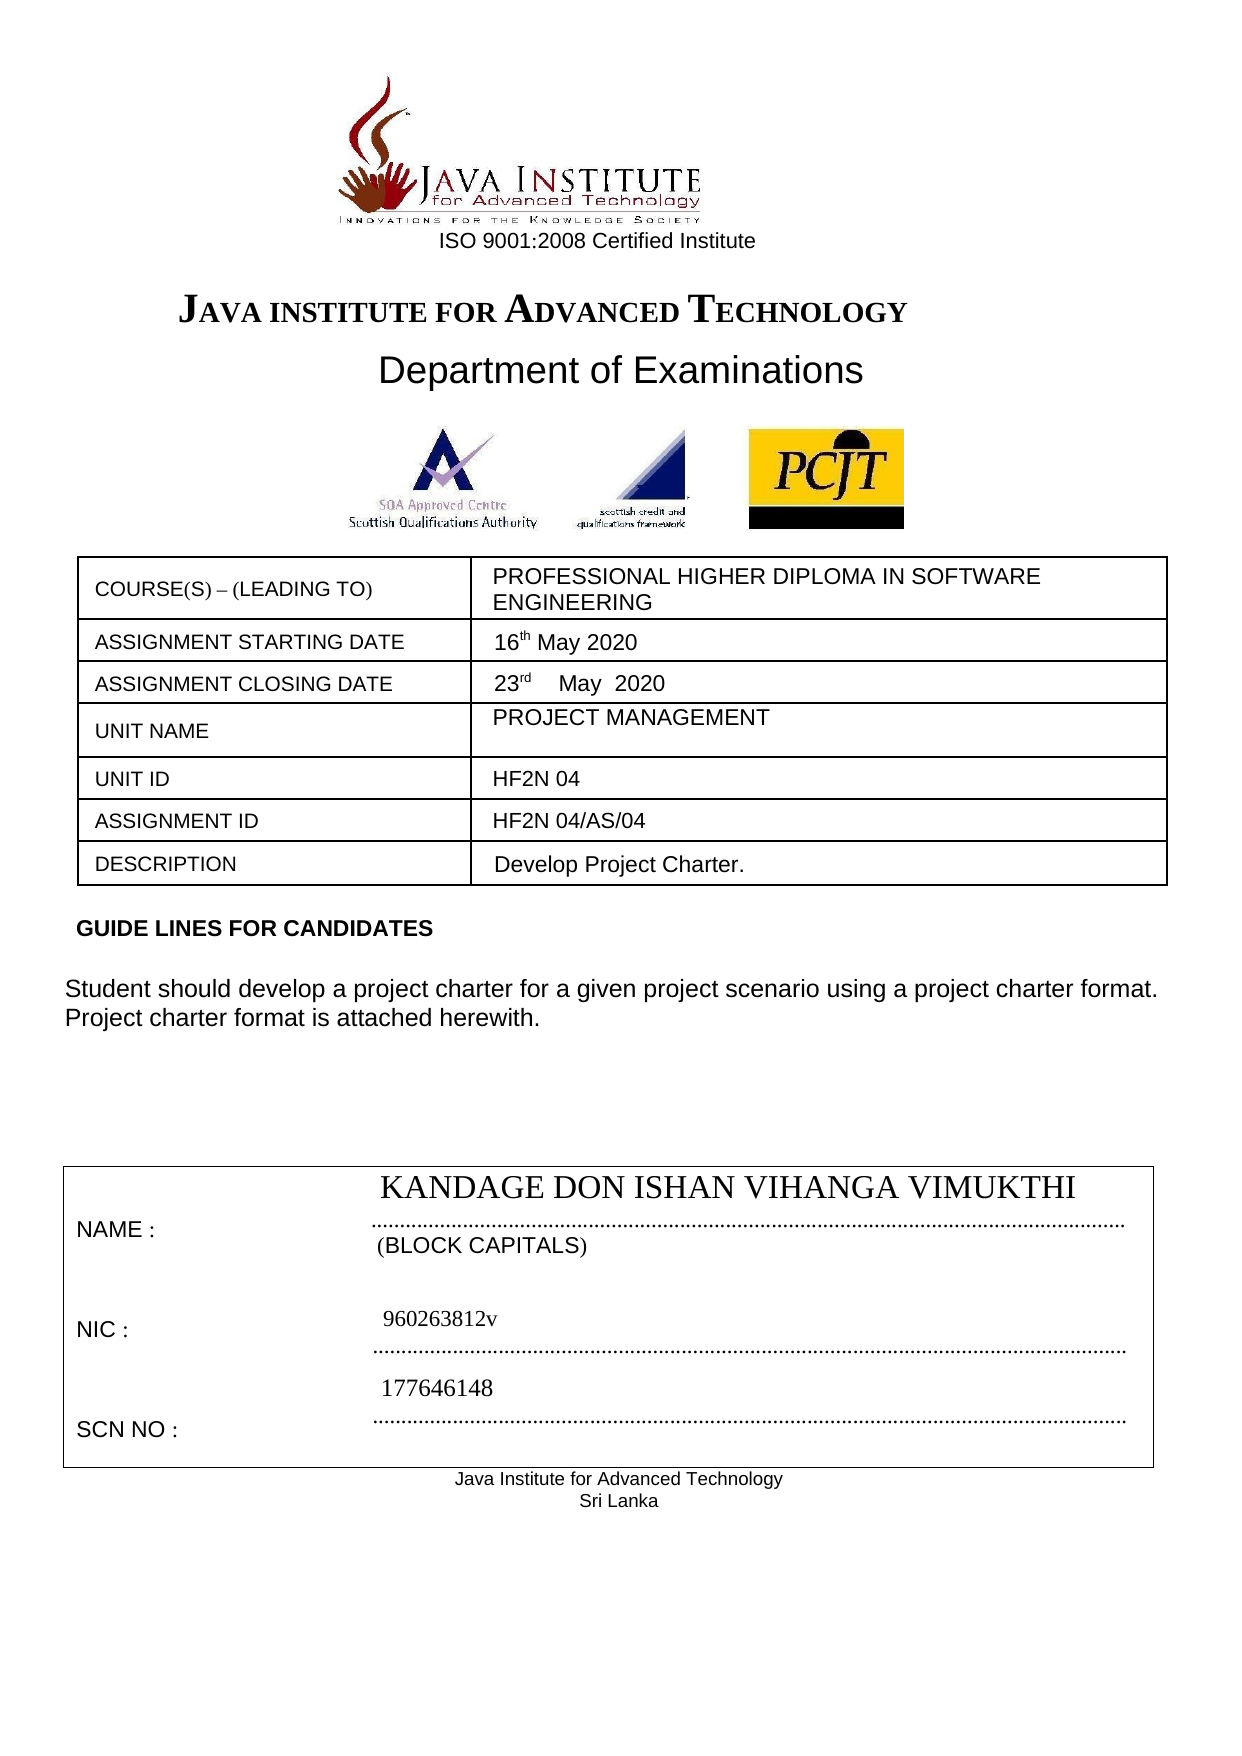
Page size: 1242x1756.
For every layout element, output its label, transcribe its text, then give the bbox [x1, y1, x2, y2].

table_cell Develop Project Charter. [472, 842, 1166, 884]
table_cell UNIT ID [79, 758, 470, 798]
text Java Institute for Advanced Technology Sri Lanka [448, 1468, 790, 1511]
table_cell PROJECT MANAGEMENT [472, 704, 1166, 756]
table_cell 16th May 2020 [472, 620, 1166, 660]
picture [347, 426, 904, 531]
table_cell SCN NO : [64, 1373, 274, 1467]
table_cell 177646148 .................................................................................................................................... [274, 1373, 1153, 1467]
table_cell HF2N 04 [472, 758, 1166, 798]
table_cell ASSIGNMENT STARTING DATE [79, 620, 470, 660]
text JAVA INSTITUTE FOR ADVANCED TECHNOLOGY [178, 283, 1181, 331]
text GUIDE LINES FOR CANDIDATES [76, 915, 1181, 942]
picture [336, 72, 701, 225]
table_cell 23rd May 2020 [472, 662, 1166, 702]
table_header PROFESSIONAL HIGHER DIPLOMA IN SOFTWARE ENGINEERING [472, 558, 1166, 618]
table_cell DESCRIPTION [79, 842, 470, 884]
text ISO 9001:2008 Certified Institute [328, 228, 866, 253]
table_cell HF2N 04/AS/04 [472, 800, 1166, 839]
text Student should develop a project charter for a given project scenario using a project charter format. Project charter format is attached herewith. [64, 974, 1162, 1031]
table_cell ASSIGNMENT ID [79, 800, 470, 839]
table_cell UNIT NAME [79, 704, 470, 756]
table_cell ASSIGNMENT CLOSING DATE [79, 662, 470, 702]
title Department of Examinations [376, 348, 866, 392]
table_cell 960263812v .................................................................................................................................... [274, 1279, 1153, 1373]
table_header KANDAGE DON ISHAN VIHANGA VIMUKTHI .................................................................................................................................... (BLOCK CAPITALS) [274, 1167, 1153, 1279]
table_cell NIC : [64, 1279, 274, 1373]
table_header COURSE(S) – (LEADING TO) [79, 558, 470, 618]
table_header NAME : [64, 1167, 274, 1279]
